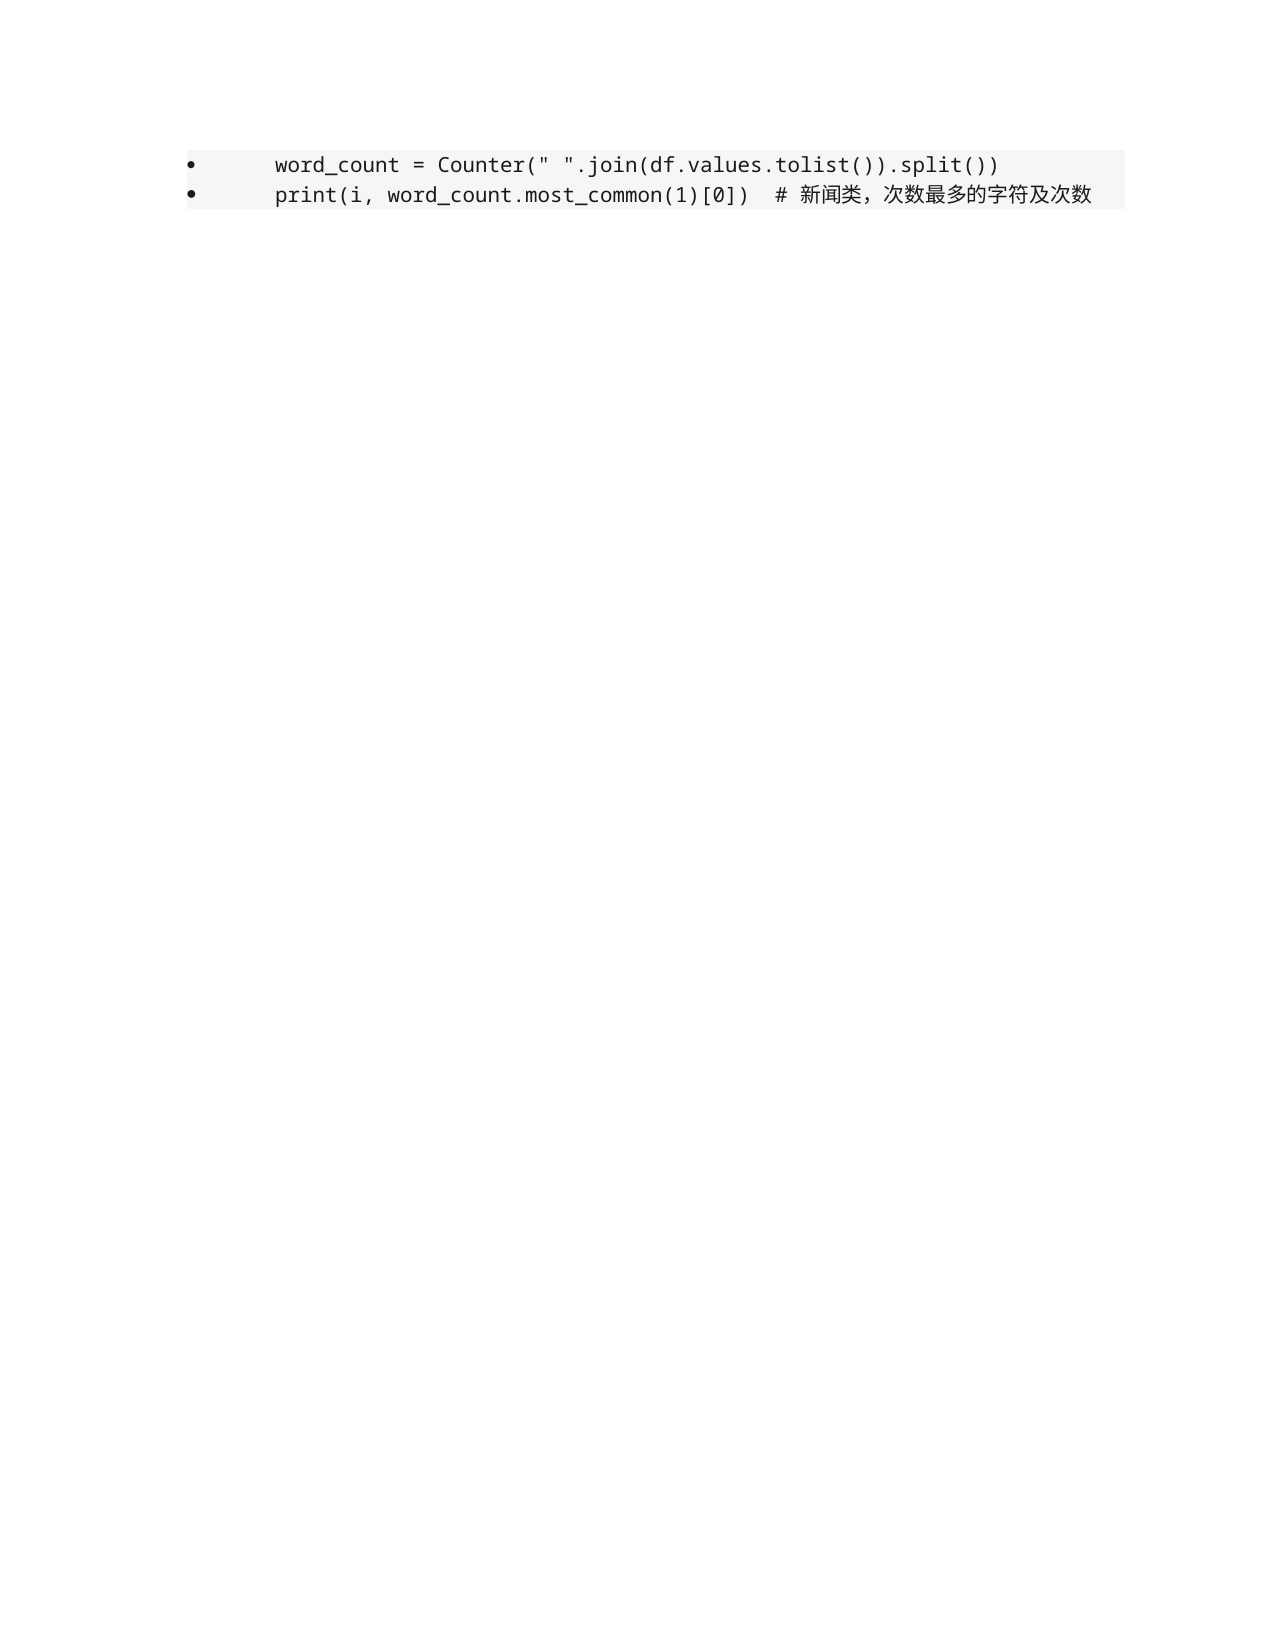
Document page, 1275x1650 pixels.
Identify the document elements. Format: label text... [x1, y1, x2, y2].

list print(i, word_count.most_common(1)[0]) # 新闻类，次数最多的字符及次数 [187, 178, 1125, 209]
list word_count = Counter(" ".join(df.values.tolist()).split()) [187, 150, 1125, 178]
